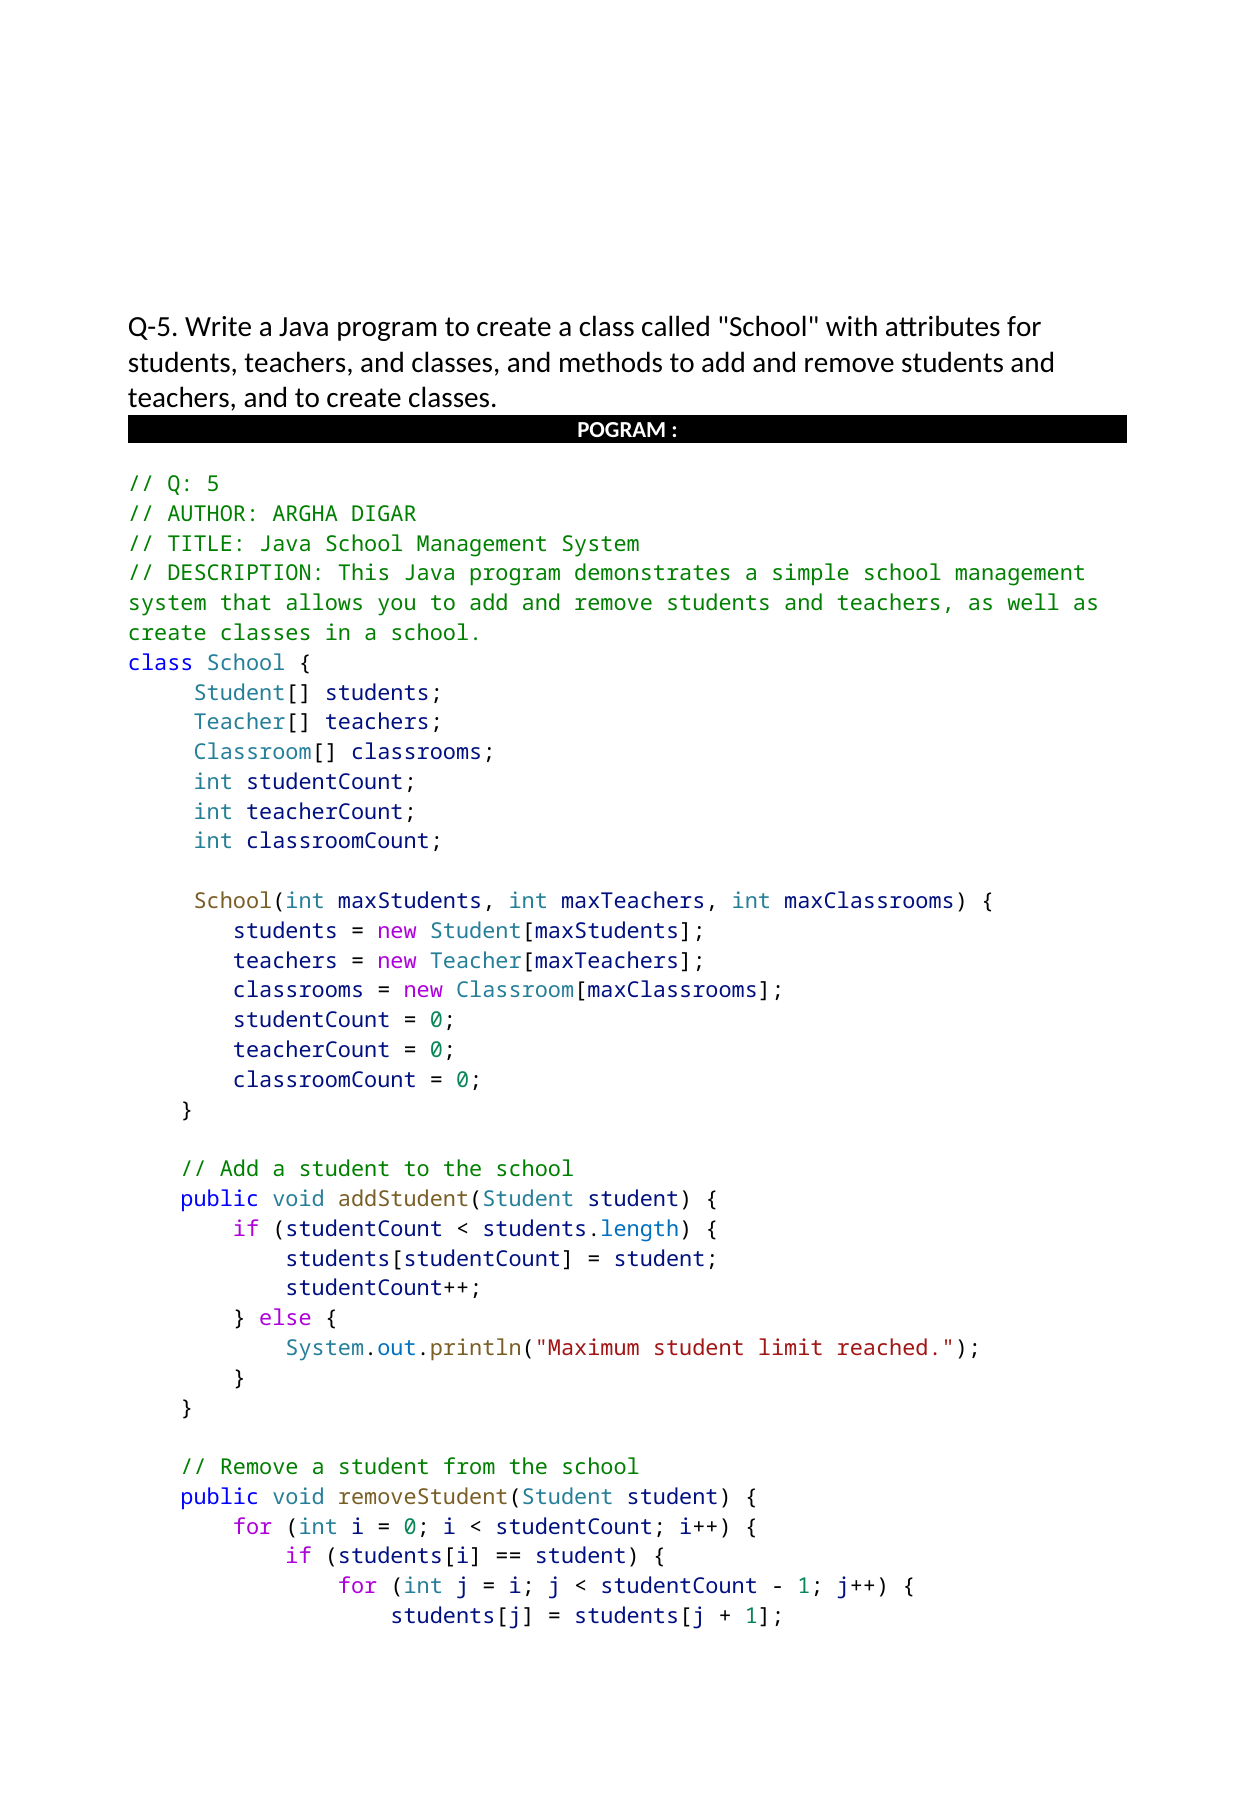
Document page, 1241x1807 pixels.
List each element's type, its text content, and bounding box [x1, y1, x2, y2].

text class School { [128, 647, 1127, 676]
text teacherCount = 0; [128, 1034, 1127, 1064]
text // AUTHOR: ARGHA DIGAR [128, 498, 1127, 527]
text int teacherCount; [128, 796, 1127, 825]
text Teacher[] teachers; [128, 706, 1127, 736]
text } [128, 1362, 1127, 1391]
text // Q: 5 [128, 468, 1127, 498]
text studentCount++; [128, 1272, 1127, 1302]
text // Add a student to the school [128, 1153, 1127, 1183]
text if (studentCount < students.length) { [128, 1213, 1127, 1242]
text teachers = new Teacher[maxTeachers]; [128, 944, 1127, 974]
text studentCount = 0; [128, 1004, 1127, 1034]
text for (int i = 0; i < studentCount; i++) { [128, 1511, 1127, 1540]
text public void addStudent(Student student) { [128, 1183, 1127, 1213]
text public void removeStudent(Student student) { [128, 1481, 1127, 1511]
text // DESCRIPTION: This Java program demonstrates a simple school management system that allows you to add and remove students and teachers, as well as create classes in a school. [128, 557, 1127, 647]
text Student[] students; [128, 676, 1127, 706]
text // TITLE: Java School Management System [128, 527, 1127, 557]
text students[studentCount] = student; [128, 1242, 1127, 1272]
text } [128, 1093, 1127, 1123]
text System.out.println("Maximum student limit reached."); [128, 1332, 1127, 1362]
text School(int maxStudents, int maxTeachers, int maxClassrooms) { [128, 885, 1127, 915]
text for (int j = i; j < studentCount - 1; j++) { [128, 1570, 1127, 1600]
text classrooms = new Classroom[maxClassrooms]; [128, 974, 1127, 1004]
text Q-5. Write a Java program to create a class called "School" with attributes for students, teachers, and classes, and methods to add and remove students and teachers, and to create classes. [128, 308, 1127, 415]
text Classroom[] classrooms; [128, 736, 1127, 766]
text int classroomCount; [128, 825, 1127, 855]
text } else { [128, 1302, 1127, 1332]
text classroomCount = 0; [128, 1064, 1127, 1093]
text int studentCount; [128, 766, 1127, 796]
text students[j] = students[j + 1]; [128, 1600, 1127, 1630]
text students = new Student[maxStudents]; [128, 915, 1127, 944]
text // Remove a student from the school [128, 1451, 1127, 1481]
text } [128, 1391, 1127, 1421]
text if (students[i] == student) { [128, 1540, 1127, 1570]
text POGRAM : [128, 415, 1127, 443]
